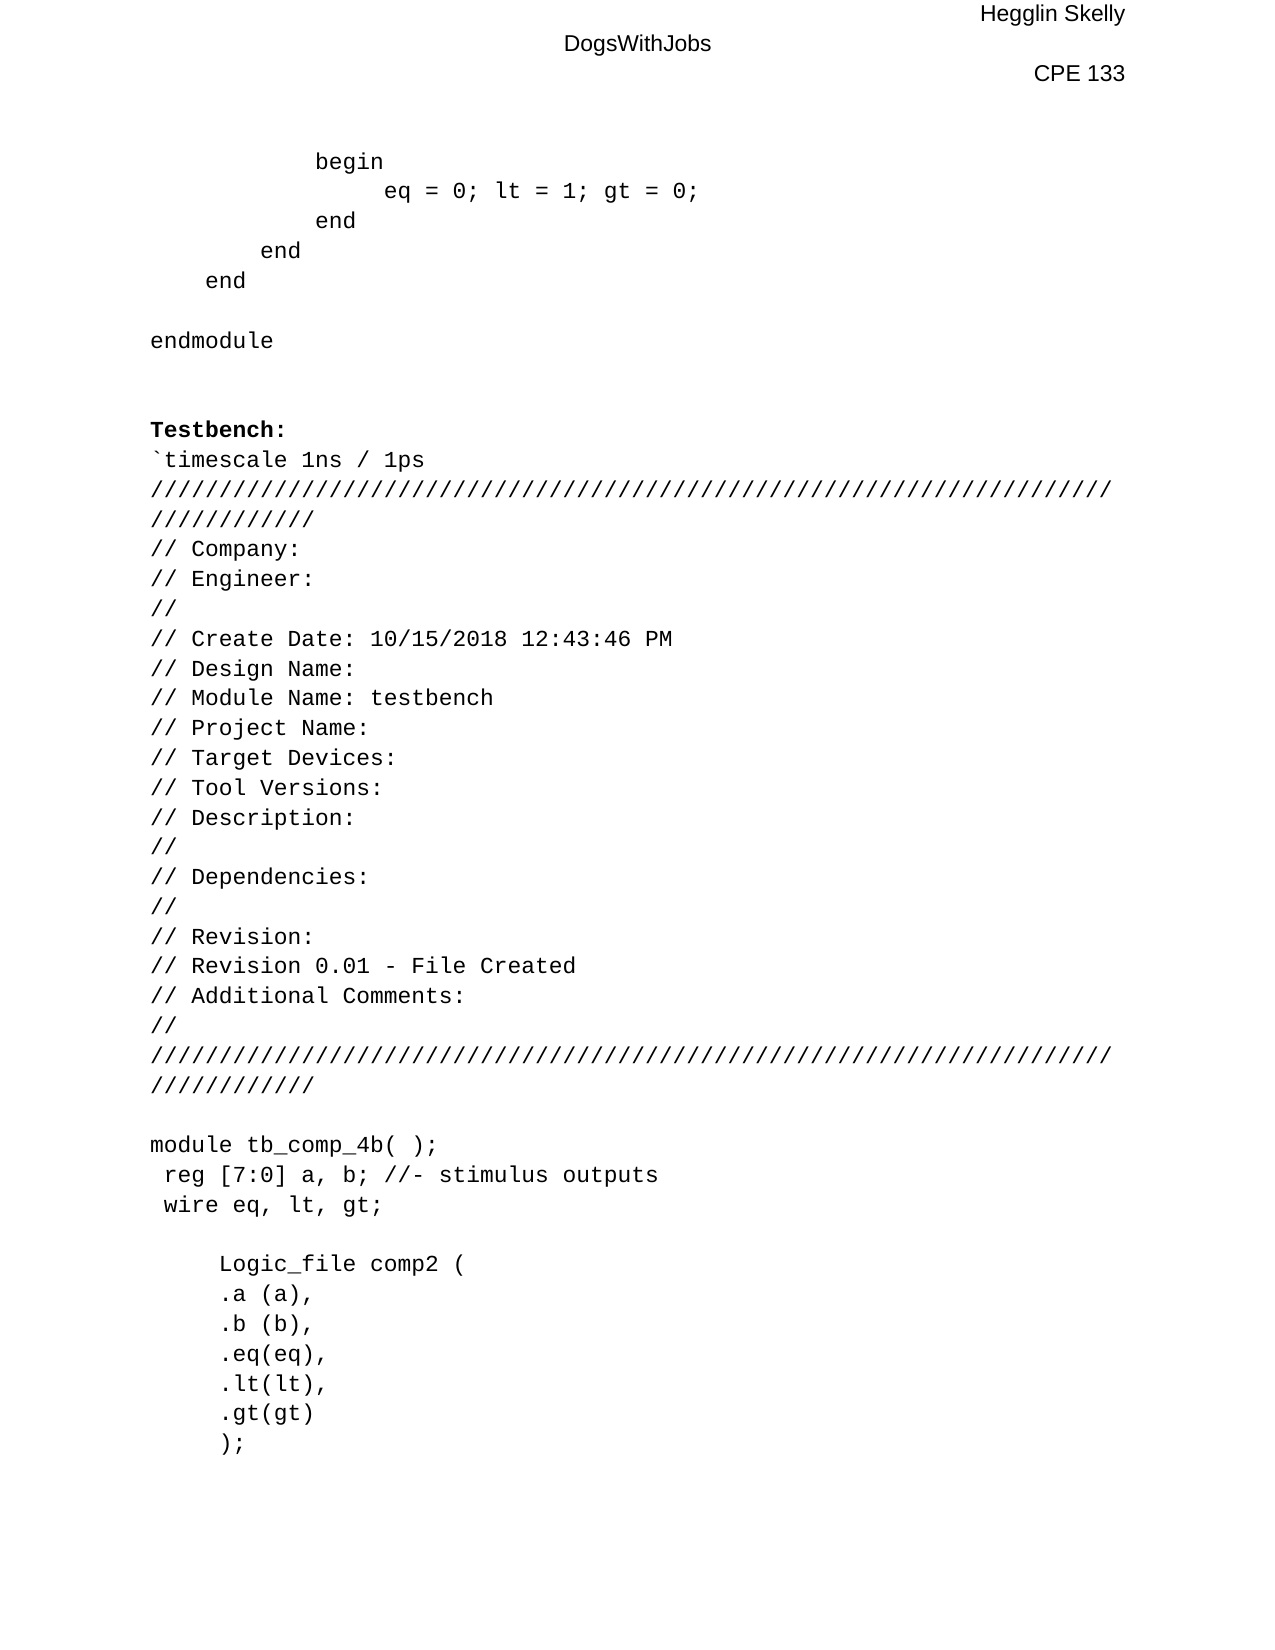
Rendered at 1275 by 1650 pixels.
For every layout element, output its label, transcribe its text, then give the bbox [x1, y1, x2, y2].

text // [150, 1014, 1125, 1040]
text end [150, 269, 1125, 295]
text // Description: [150, 806, 1125, 832]
text end [150, 209, 1125, 236]
text ); [150, 1431, 1125, 1457]
text // Company: [150, 538, 1125, 564]
text .lt(lt), [150, 1372, 1125, 1398]
text endmodule [150, 329, 1125, 355]
text // [150, 895, 1125, 921]
text module tb_comp_4b( ); [150, 1133, 1125, 1159]
text Logic_file comp2 ( [150, 1253, 1125, 1279]
text .eq(eq), [150, 1342, 1125, 1368]
text begin [150, 150, 1125, 176]
text Testbench: [150, 418, 1125, 444]
text // Design Name: [150, 657, 1125, 683]
text reg [7:0] a, b; //- stimulus outputs [150, 1163, 1125, 1189]
text .gt(gt) [150, 1402, 1125, 1428]
text wire eq, lt, gt; [150, 1193, 1125, 1219]
text // Tool Versions: [150, 776, 1125, 802]
text // Additional Comments: [150, 984, 1125, 1011]
text .a (a), [150, 1282, 1125, 1308]
text end [150, 239, 1125, 265]
text `timescale 1ns / 1ps [150, 448, 1125, 474]
text ////////////////////////////////////////////////////////////////////////////////// [150, 478, 1125, 534]
text // Dependencies: [150, 865, 1125, 891]
text ////////////////////////////////////////////////////////////////////////////////// [150, 1044, 1125, 1100]
text // Engineer: [150, 567, 1125, 593]
text eq = 0; lt = 1; gt = 0; [150, 180, 1125, 206]
text // Module Name: testbench [150, 687, 1125, 713]
text .b (b), [150, 1312, 1125, 1338]
text // Revision: [150, 925, 1125, 951]
text // Revision 0.01 - File Created [150, 955, 1125, 981]
text // Project Name: [150, 716, 1125, 742]
text // [150, 836, 1125, 862]
text // [150, 597, 1125, 623]
text // Target Devices: [150, 746, 1125, 772]
text // Create Date: 10/15/2018 12:43:46 PM [150, 627, 1125, 653]
